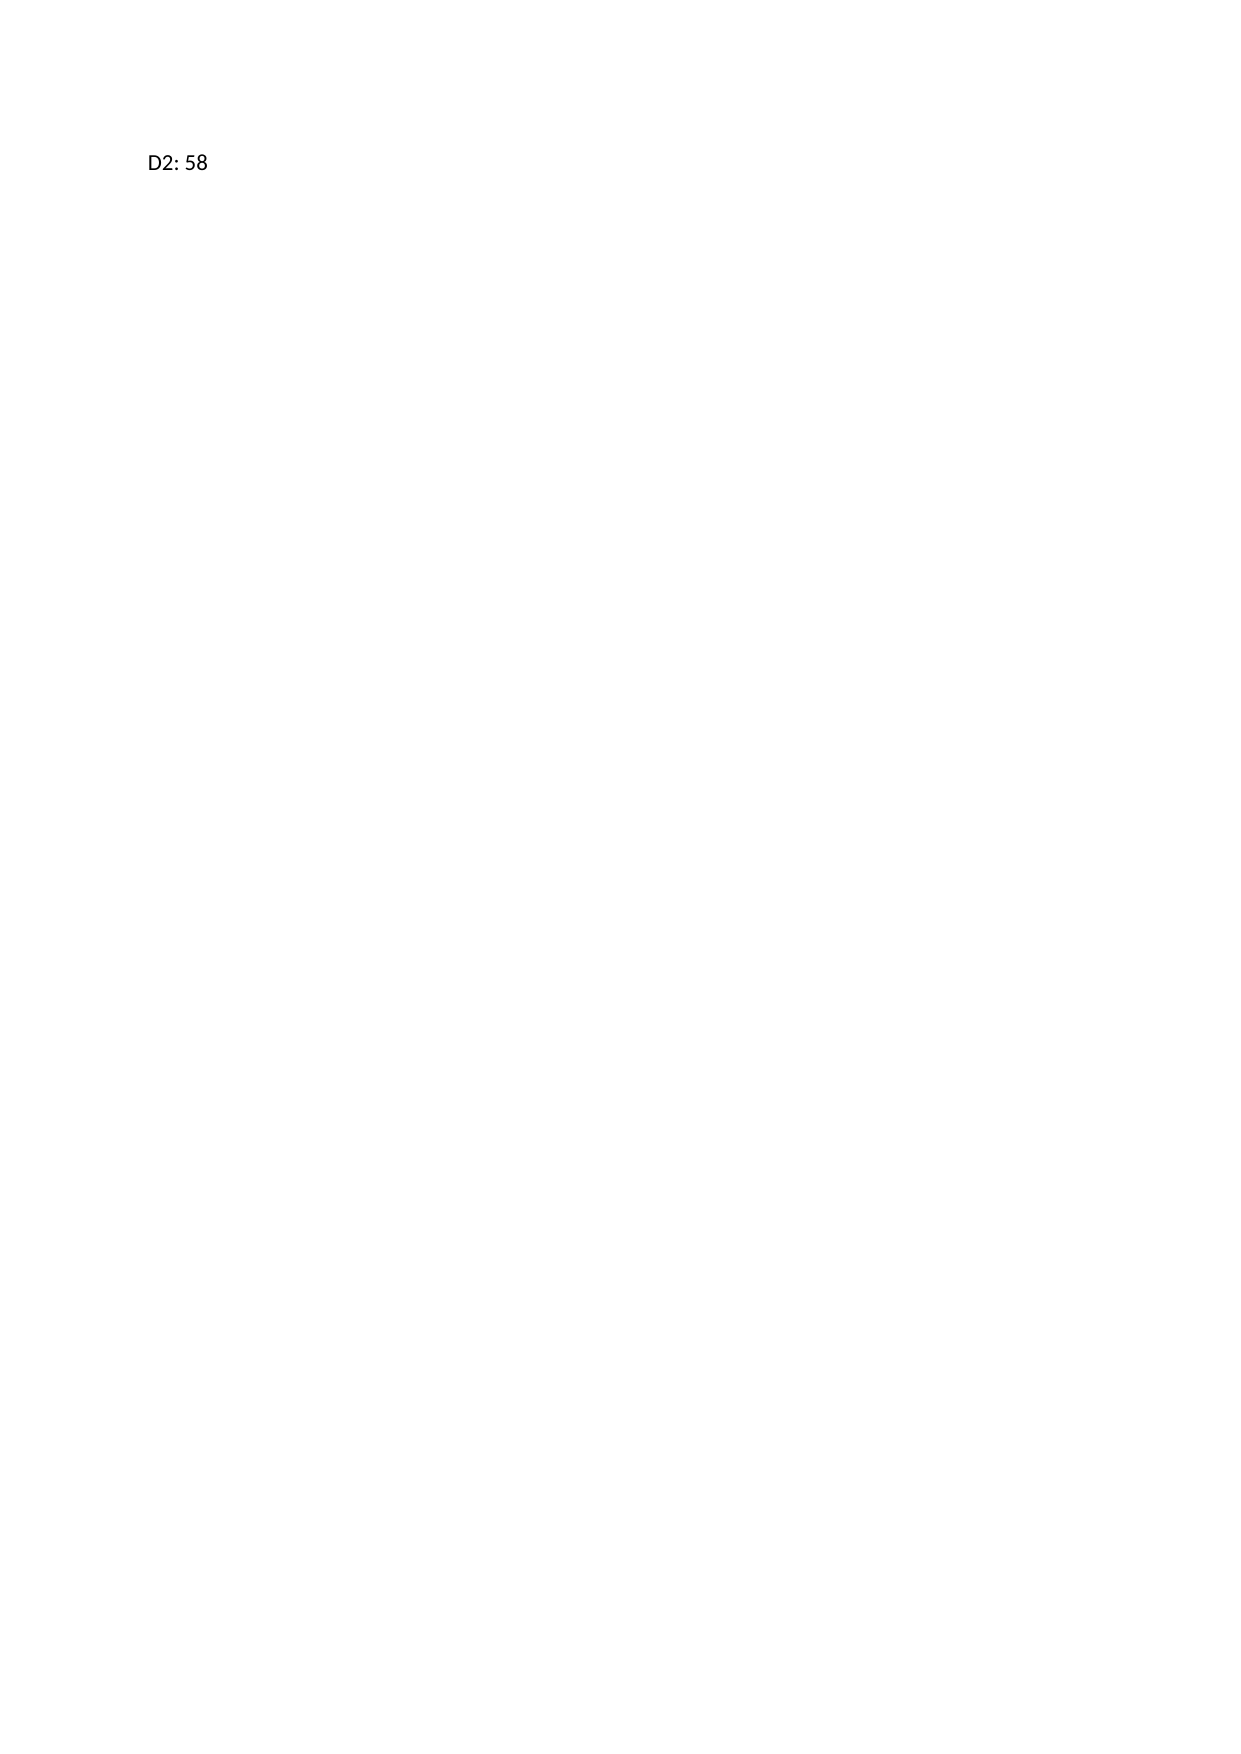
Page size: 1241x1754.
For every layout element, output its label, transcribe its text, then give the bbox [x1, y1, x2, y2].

text D2: 58 [148, 148, 1093, 176]
